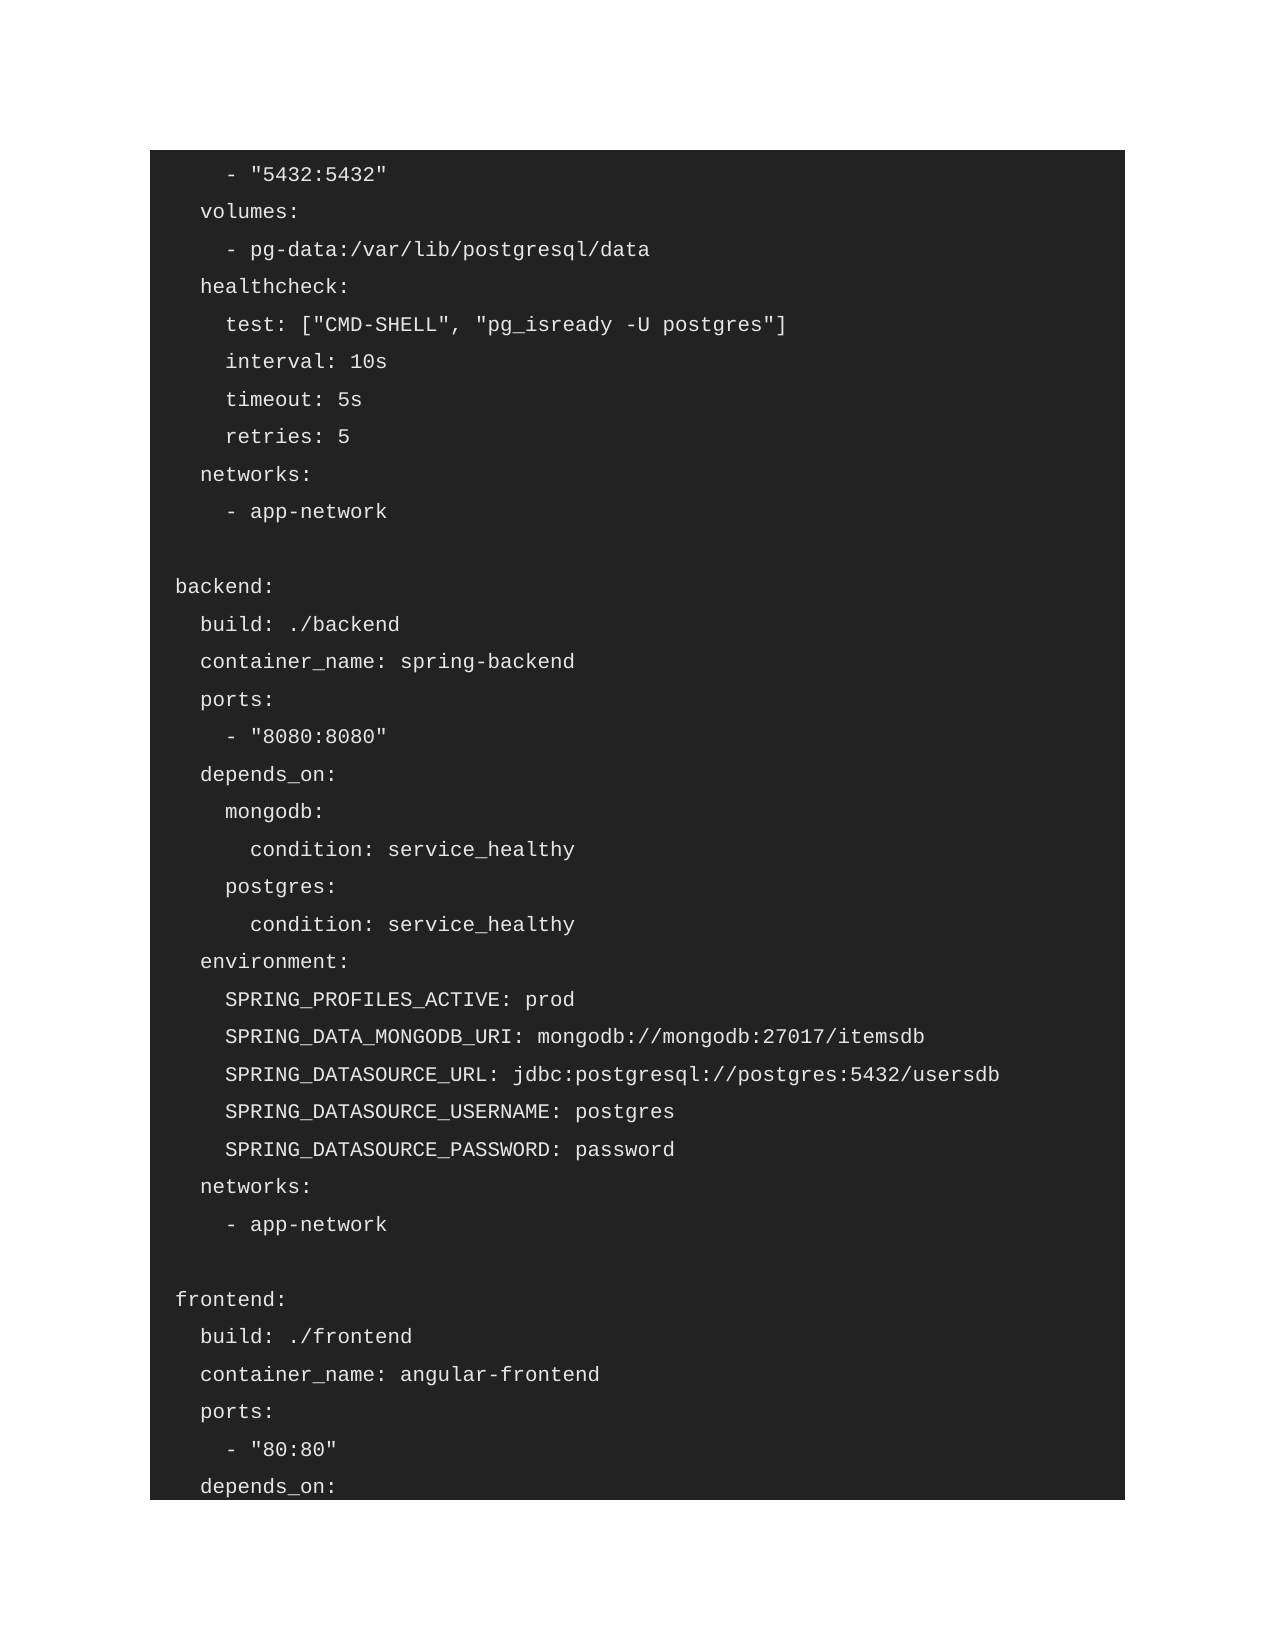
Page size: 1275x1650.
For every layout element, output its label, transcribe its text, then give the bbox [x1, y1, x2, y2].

text ports: [150, 1387, 1125, 1425]
text mongodb: [150, 787, 1125, 825]
text depends_on: [150, 1462, 1125, 1500]
text depends_on: [150, 750, 1125, 787]
text backend: [150, 562, 1125, 600]
text test: ["CMD-SHELL", "pg_isready -U postgres"] [150, 300, 1125, 337]
text ports: [150, 675, 1125, 712]
text volumes: [150, 187, 1125, 225]
text - app-network [150, 1200, 1125, 1237]
text retries: 5 [150, 412, 1125, 450]
text container_name: spring-backend [150, 637, 1125, 675]
text condition: service_healthy [150, 825, 1125, 862]
text SPRING_PROFILES_ACTIVE: prod [150, 975, 1125, 1012]
text environment: [150, 937, 1125, 975]
text SPRING_DATASOURCE_PASSWORD: password [150, 1125, 1125, 1162]
text - pg-data:/var/lib/postgresql/data [150, 225, 1125, 262]
text - "5432:5432" [150, 150, 1125, 187]
text networks: [150, 1162, 1125, 1200]
text healthcheck: [150, 262, 1125, 300]
text interval: 10s [150, 337, 1125, 375]
text container_name: angular-frontend [150, 1350, 1125, 1387]
text build: ./backend [150, 600, 1125, 637]
text SPRING_DATASOURCE_URL: jdbc:postgresql://postgres:5432/usersdb [150, 1050, 1125, 1087]
text postgres: [150, 862, 1125, 900]
text SPRING_DATA_MONGODB_URI: mongodb://mongodb:27017/itemsdb [150, 1012, 1125, 1050]
text networks: [150, 450, 1125, 487]
text frontend: [150, 1275, 1125, 1312]
text - app-network [150, 487, 1125, 525]
text - "80:80" [150, 1425, 1125, 1462]
text - "8080:8080" [150, 712, 1125, 750]
text timeout: 5s [150, 375, 1125, 412]
text SPRING_DATASOURCE_USERNAME: postgres [150, 1087, 1125, 1125]
text condition: service_healthy [150, 900, 1125, 937]
text build: ./frontend [150, 1312, 1125, 1350]
